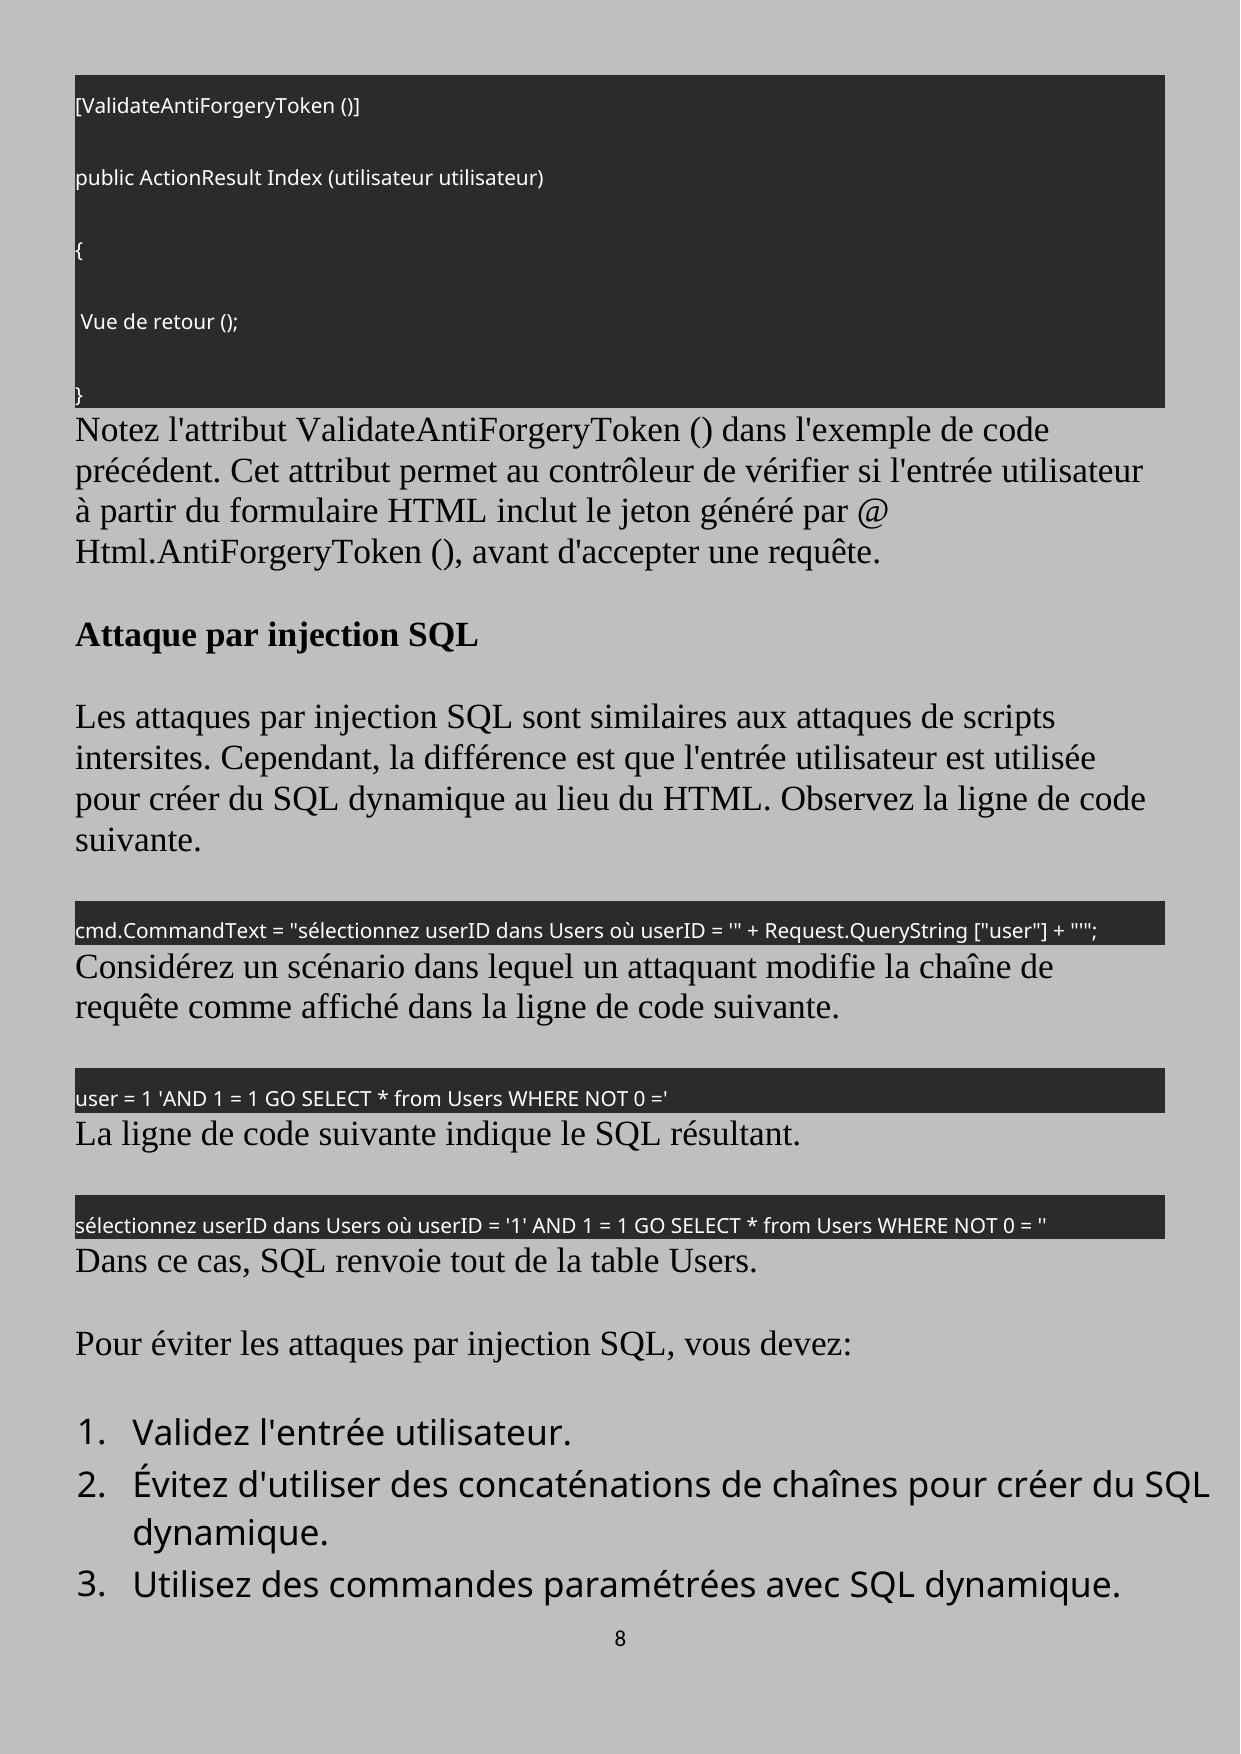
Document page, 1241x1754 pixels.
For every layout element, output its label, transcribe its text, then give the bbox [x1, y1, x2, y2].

text Pour éviter les attaques par injection SQL, vous devez: [75, 1322, 1165, 1363]
table_header Validez l'entrée utilisateur. [130, 1405, 1240, 1458]
table_cell Évitez d'utiliser des concaténations de chaînes pour créer du SQL dynamique. [130, 1458, 1240, 1557]
text Dans ce cas, SQL renvoie tout de la table Users. [75, 1239, 1165, 1280]
table_cell 3. [75, 1557, 130, 1610]
text user = 1 'AND 1 = 1 GO SELECT * from Users WHERE NOT 0 =' [75, 1068, 1165, 1113]
text } [75, 364, 1165, 408]
table_header 1. [75, 1405, 130, 1458]
text Considérez un scénario dans lequel un attaquant modifie la chaîne de requête comme affiché dans la ligne de code suivante. [75, 945, 1165, 1027]
text sélectionnez userID dans Users où userID = '1' AND 1 = 1 GO SELECT * from Users WHERE NOT 0 = '' [75, 1195, 1165, 1239]
text { [75, 219, 1165, 264]
text Vue de retour (); [75, 292, 1165, 336]
text La ligne de code suivante indique le SQL résultant. [75, 1113, 1165, 1153]
text public ActionResult Index (utilisateur utilisateur) [75, 147, 1165, 192]
text Attaque par injection SQL [75, 613, 1165, 654]
text Les attaques par injection SQL sont similaires aux attaques de scripts intersites. Cependant, la différence est que l'entrée utilisateur est utilisée pour créer du SQL dynamique au lieu du HTML. Observez la ligne de code suivante. [75, 696, 1165, 859]
table_cell Utilisez des commandes paramétrées avec SQL dynamique. [130, 1557, 1240, 1610]
text cmd.CommandText = "sélectionnez userID dans Users où userID = '" + Request.QueryString ["user"] + "'"; [75, 901, 1165, 945]
text Notez l'attribut ValidateAntiForgeryToken () dans l'exemple de code précédent. Cet attribut permet au contrôleur de vérifier si l'entrée utilisateur à partir du formulaire HTML inclut le jeton généré par @ Html.AntiForgeryToken (), avant d'accepter une requête. [75, 408, 1165, 571]
table_cell 2. [75, 1458, 130, 1557]
text [ValidateAntiForgeryToken ()] [75, 75, 1165, 119]
